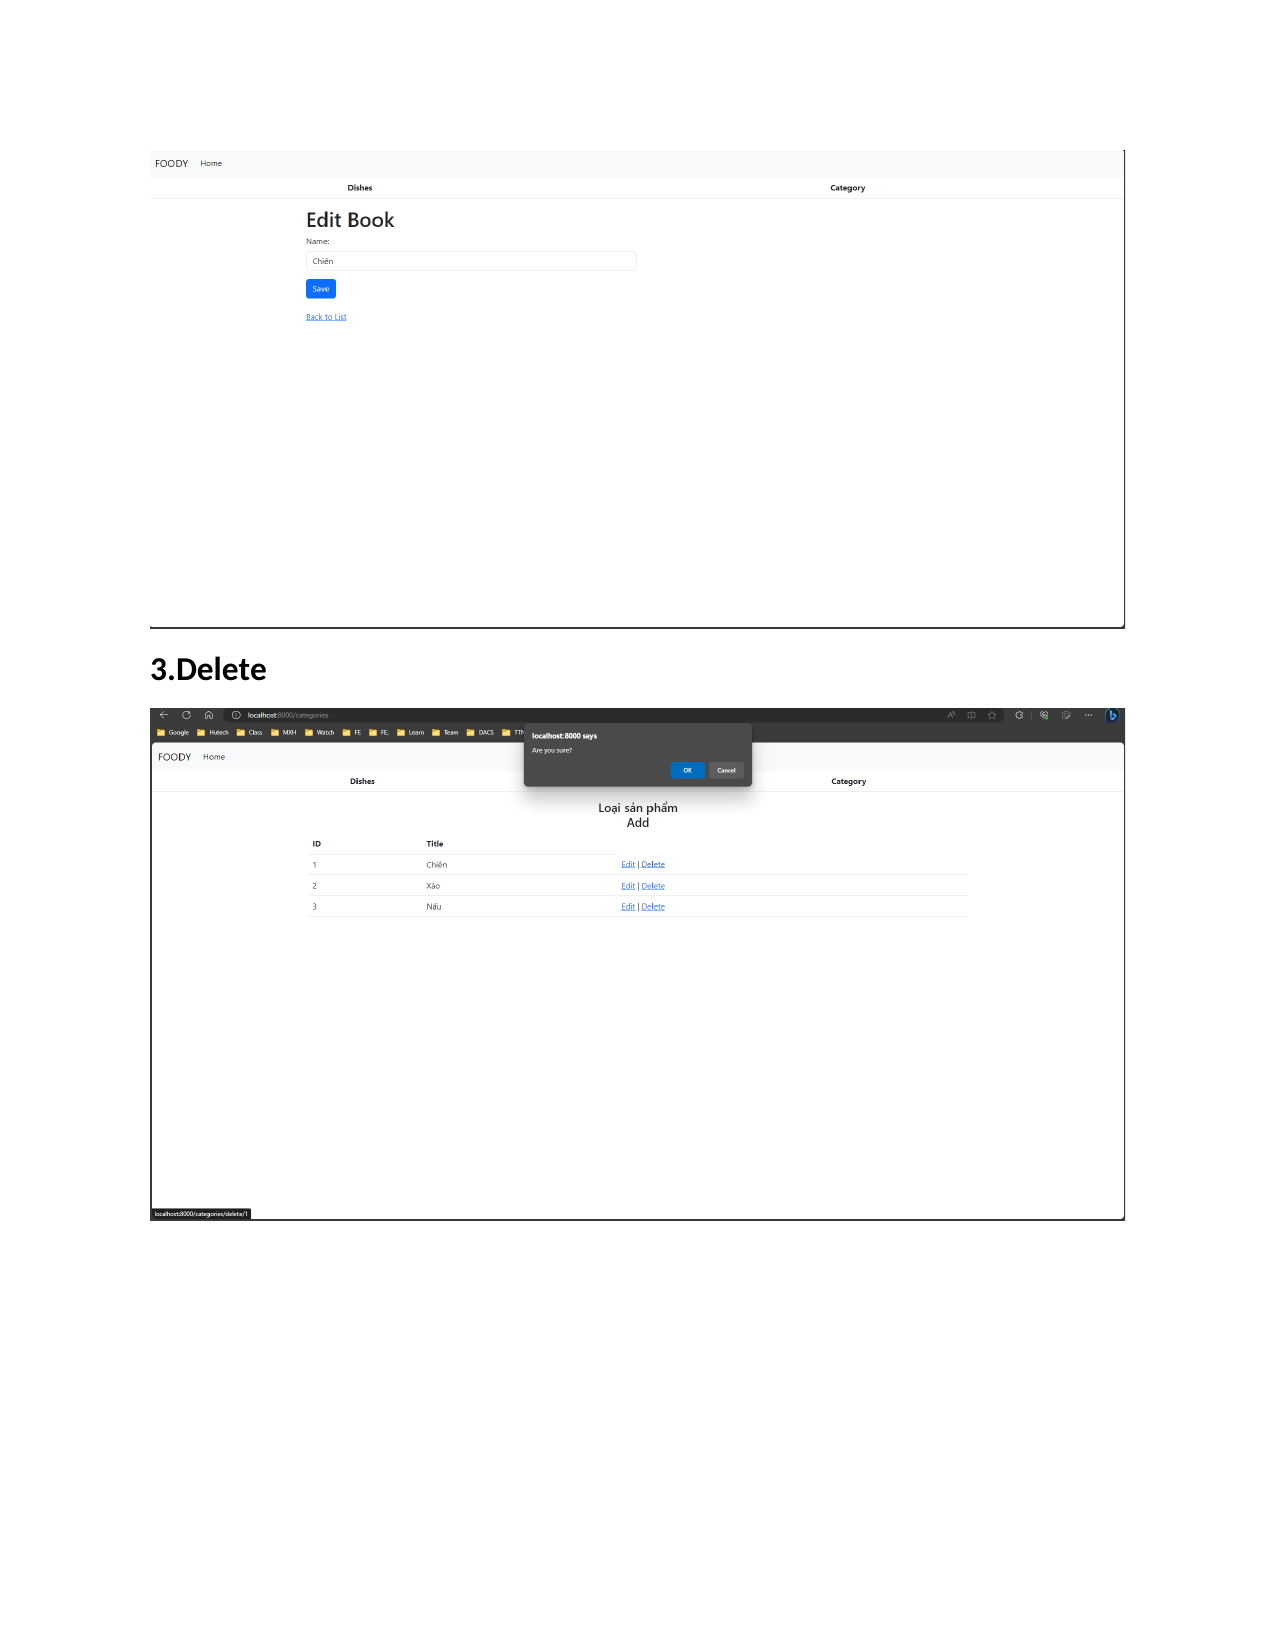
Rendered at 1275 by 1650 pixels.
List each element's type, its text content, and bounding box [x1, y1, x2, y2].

picture [150, 708, 1125, 1221]
text 3.Delete [150, 648, 1125, 689]
picture [150, 150, 1125, 629]
